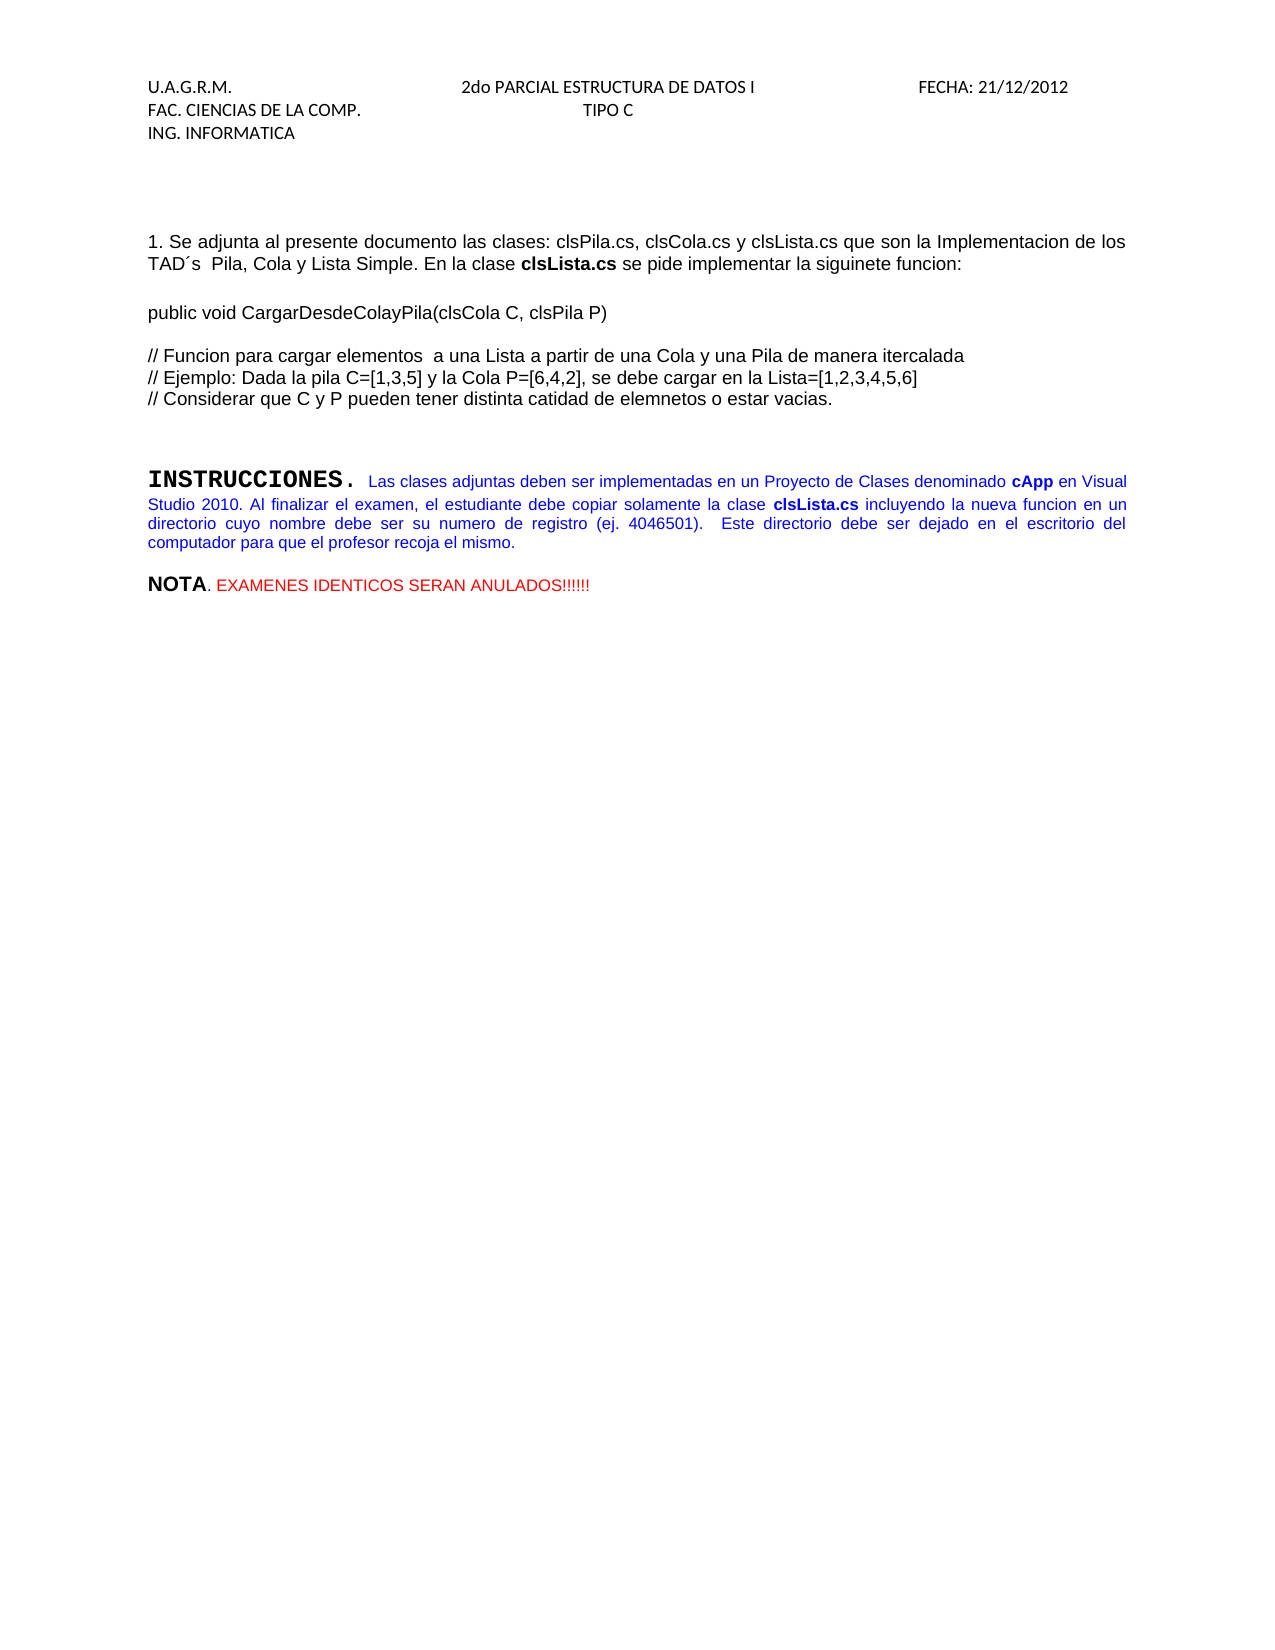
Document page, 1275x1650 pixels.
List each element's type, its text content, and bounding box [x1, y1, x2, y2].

text // Considerar que C y P pueden tener distinta catidad de elemnetos o estar vacias. [148, 388, 1127, 410]
text INSTRUCCIONES. Las clases adjuntas deben ser implementadas en un Proyecto de Clases denominado cApp en Visual Studio 2010. Al finalizar el examen, el estudiante debe copiar solamente la clase clsLista.cs incluyendo la nueva funcion en un directorio cuyo nombre debe ser su numero de registro (ej. 4046501). Este directorio debe ser dejado en el escritorio del computador para que el profesor recoja el mismo. [148, 466, 1127, 552]
text 1. Se adjunta al presente documento las clases: clsPila.cs, clsCola.cs y clsLista.cs que son la Implementacion de los TAD´s Pila, Cola y Lista Simple. En la clase clsLista.cs se pide implementar la siguinete funcion: [148, 231, 1127, 274]
text // Funcion para cargar elementos a una Lista a partir de una Cola y una Pila de manera itercalada [148, 345, 1127, 367]
text NOTA. EXAMENES IDENTICOS SERAN ANULADOS!!!!!! [148, 571, 1127, 595]
text // Ejemplo: Dada la pila C=[1,3,5] y la Cola P=[6,4,2], se debe cargar en la Lista=[1,2,3,4,5,6] [148, 367, 1127, 388]
text public void CargarDesdeColayPila(clsCola C, clsPila P) [148, 302, 1127, 323]
